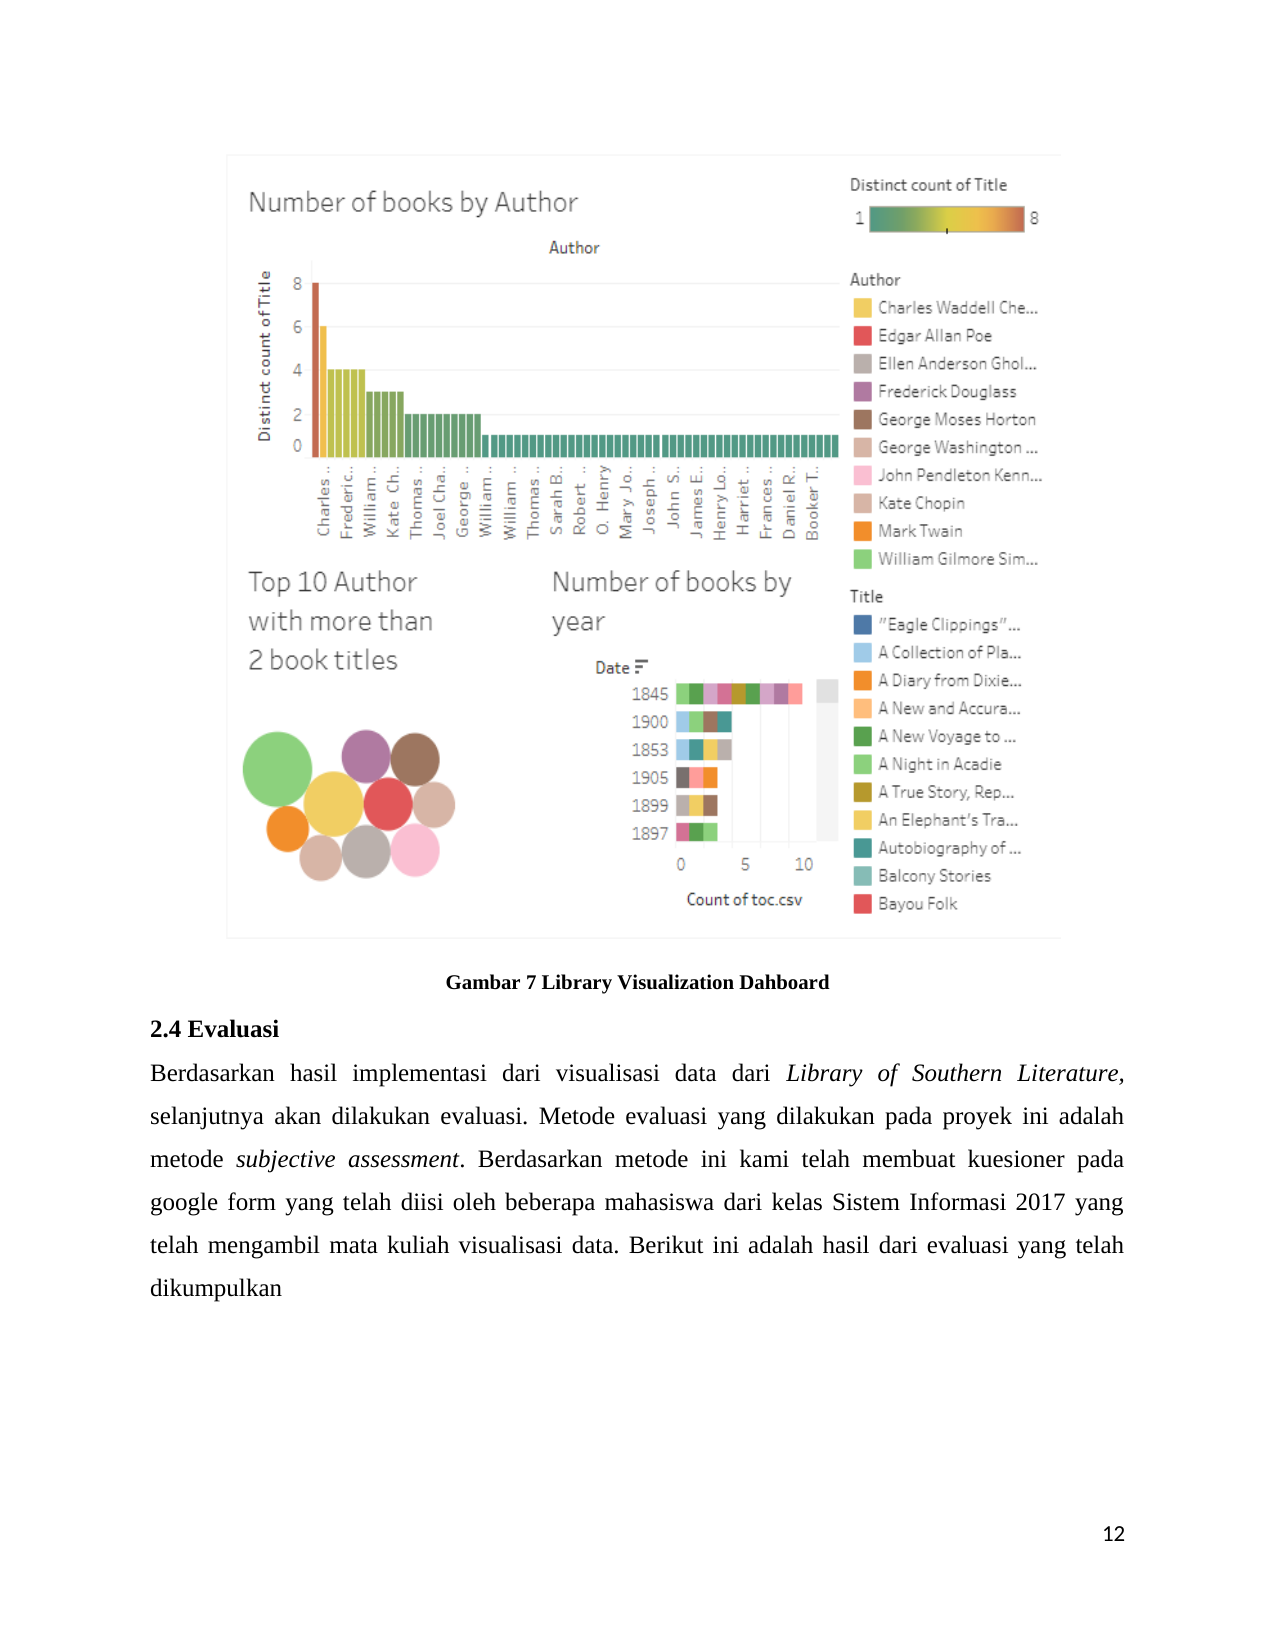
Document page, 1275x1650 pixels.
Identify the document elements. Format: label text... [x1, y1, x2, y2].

subtitle 2.4 Evaluasi [150, 1014, 1125, 1043]
text Berdasarkan hasil implementasi dari visualisasi data dari Library of Southern Literature, selanjutnya akan dilakukan evaluasi. Metode evaluasi yang dilakukan pada proyek ini adalah metode subjective assessment. Berdasarkan metode ini kami telah membuat kuesioner pada google form yang telah diisi oleh beberapa mahasiswa dari kelas Sistem Informasi 2017 yang telah mengambil mata kuliah visualisasi data. Berikut ini adalah hasil dari evaluasi yang telah dikumpulkan [150, 1058, 1125, 1302]
text Gambar 7 Library Visualization Dahboard [150, 970, 1125, 994]
picture [225, 150, 1061, 939]
